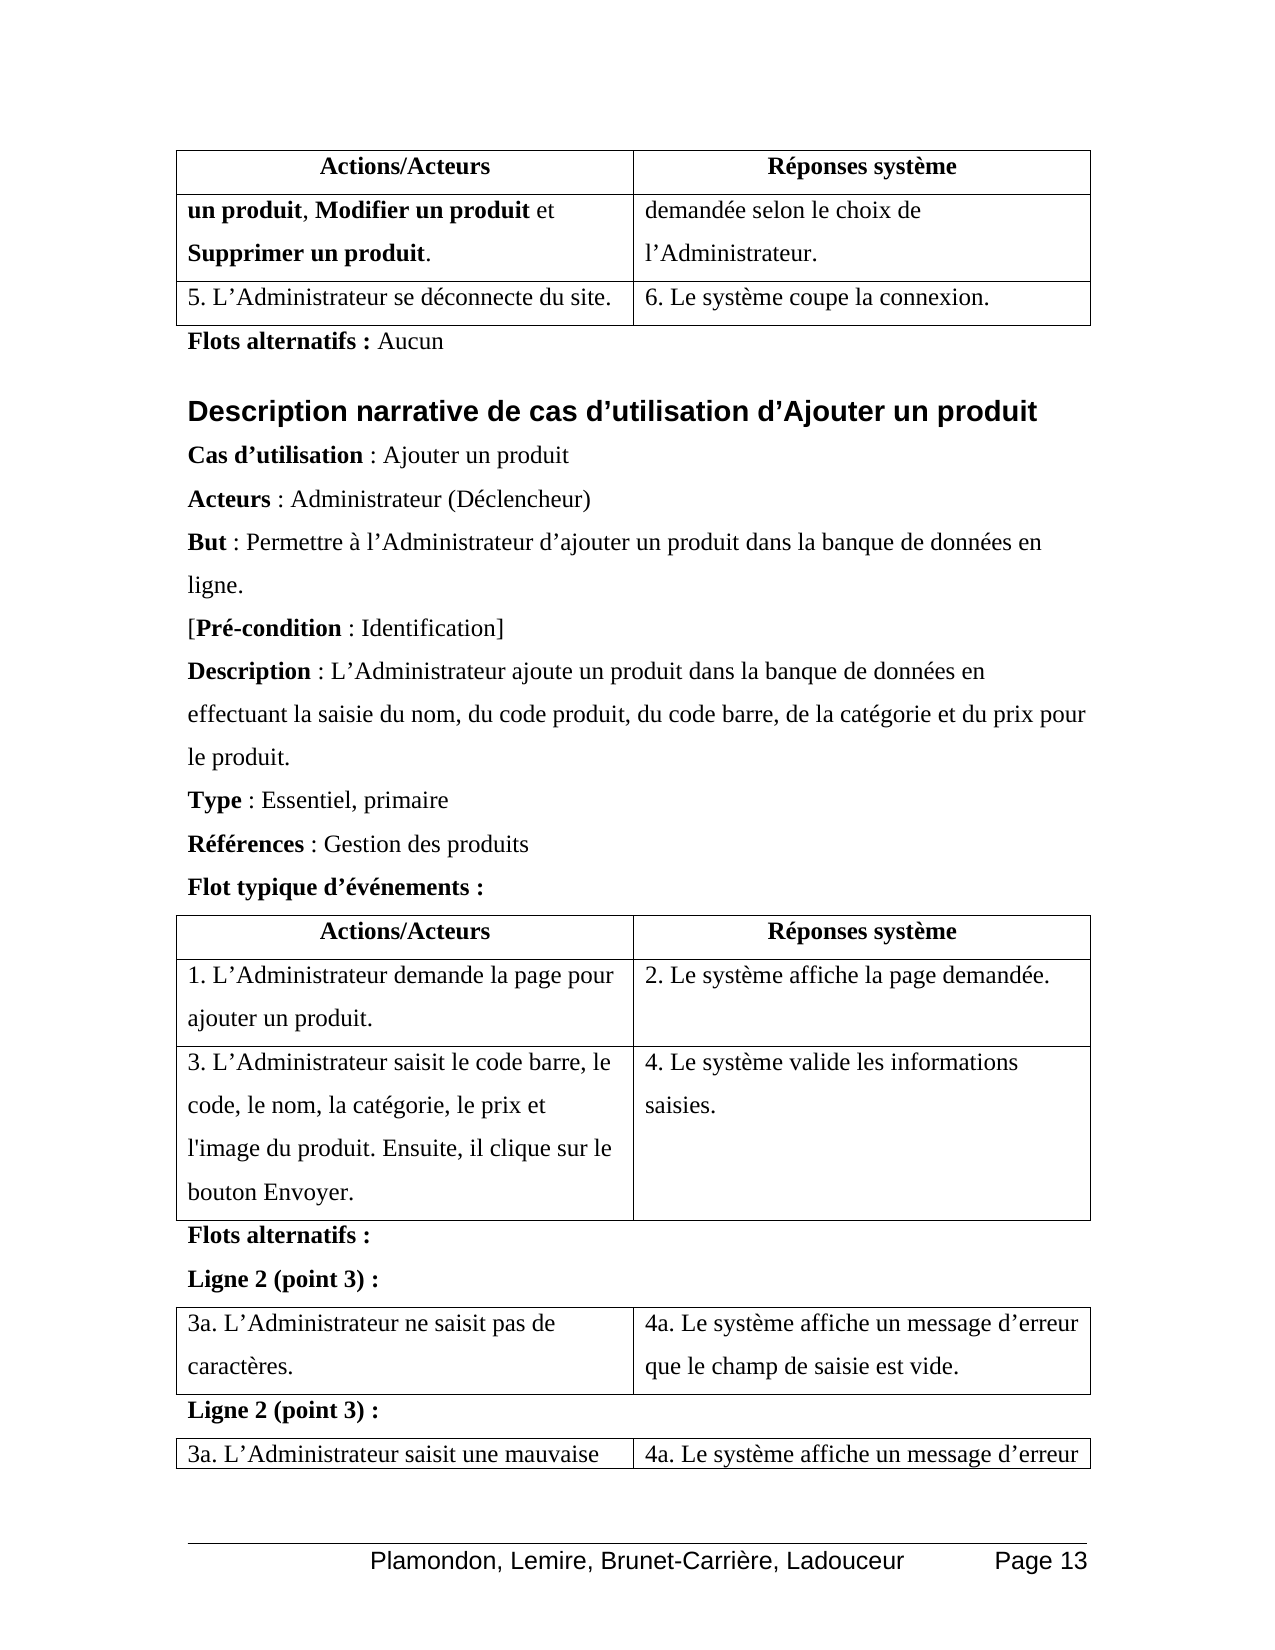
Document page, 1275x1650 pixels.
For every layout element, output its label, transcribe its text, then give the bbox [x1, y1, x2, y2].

text Ligne 2 (point 3) : [187, 1264, 1087, 1292]
text But : Permettre à l’Administrateur d’ajouter un produit dans la banque de données en ligne. [187, 527, 1087, 599]
table_header Réponses système [634, 916, 1090, 959]
text Ligne 2 (point 3) : [187, 1395, 1087, 1424]
table_header 3a. L’Administrateur ne saisit pas de caractères. [177, 1308, 633, 1394]
text Cas d’utilisation : Ajouter un produit [187, 441, 1087, 469]
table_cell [634, 195, 1090, 281]
table_cell 2. Le système affiche la page demandée. [634, 960, 1090, 1046]
table_header Réponses système [634, 151, 1090, 194]
table_cell 3. L’Administrateur saisit le code barre, le code, le nom, la catégorie, le prix et l'image du produit. Ensuite, il clique sur le bouton Envoyer. [177, 1047, 633, 1219]
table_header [634, 1439, 1090, 1468]
table_cell 6. Le système coupe la connexion. [634, 282, 1090, 325]
text Description narrative de cas d’utilisation d’Ajouter un produit [187, 394, 1087, 428]
text Références : Gestion des produits [187, 829, 1087, 857]
table_cell 5. L’Administrateur se déconnecte du site. [177, 282, 633, 325]
table_header Actions/Acteurs [177, 151, 633, 194]
table_cell 1. L’Administrateur demande la page pour ajouter un produit. [177, 960, 633, 1046]
table_cell 4. Le système valide les informations saisies. [634, 1047, 1090, 1219]
text [Pré-condition : Identification] [187, 613, 1087, 642]
table_header Actions/Acteurs [177, 916, 633, 959]
text Description : L’Administrateur ajoute un produit dans la banque de données en effectuant la saisie du nom, du code produit, du code barre, de la catégorie et du prix pour le produit. [187, 656, 1087, 771]
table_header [177, 1439, 633, 1468]
text Flots alternatifs : Aucun [187, 326, 1087, 355]
text Acteurs : Administrateur (Déclencheur) [187, 484, 1087, 512]
table_header 4a. Le système affiche un message d’erreur que le champ de saisie est vide. [634, 1308, 1090, 1394]
text Flot typique d’événements : [187, 872, 1087, 901]
text Type : Essentiel, primaire [187, 786, 1087, 814]
text Flots alternatifs : [187, 1221, 1087, 1249]
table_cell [177, 195, 633, 281]
